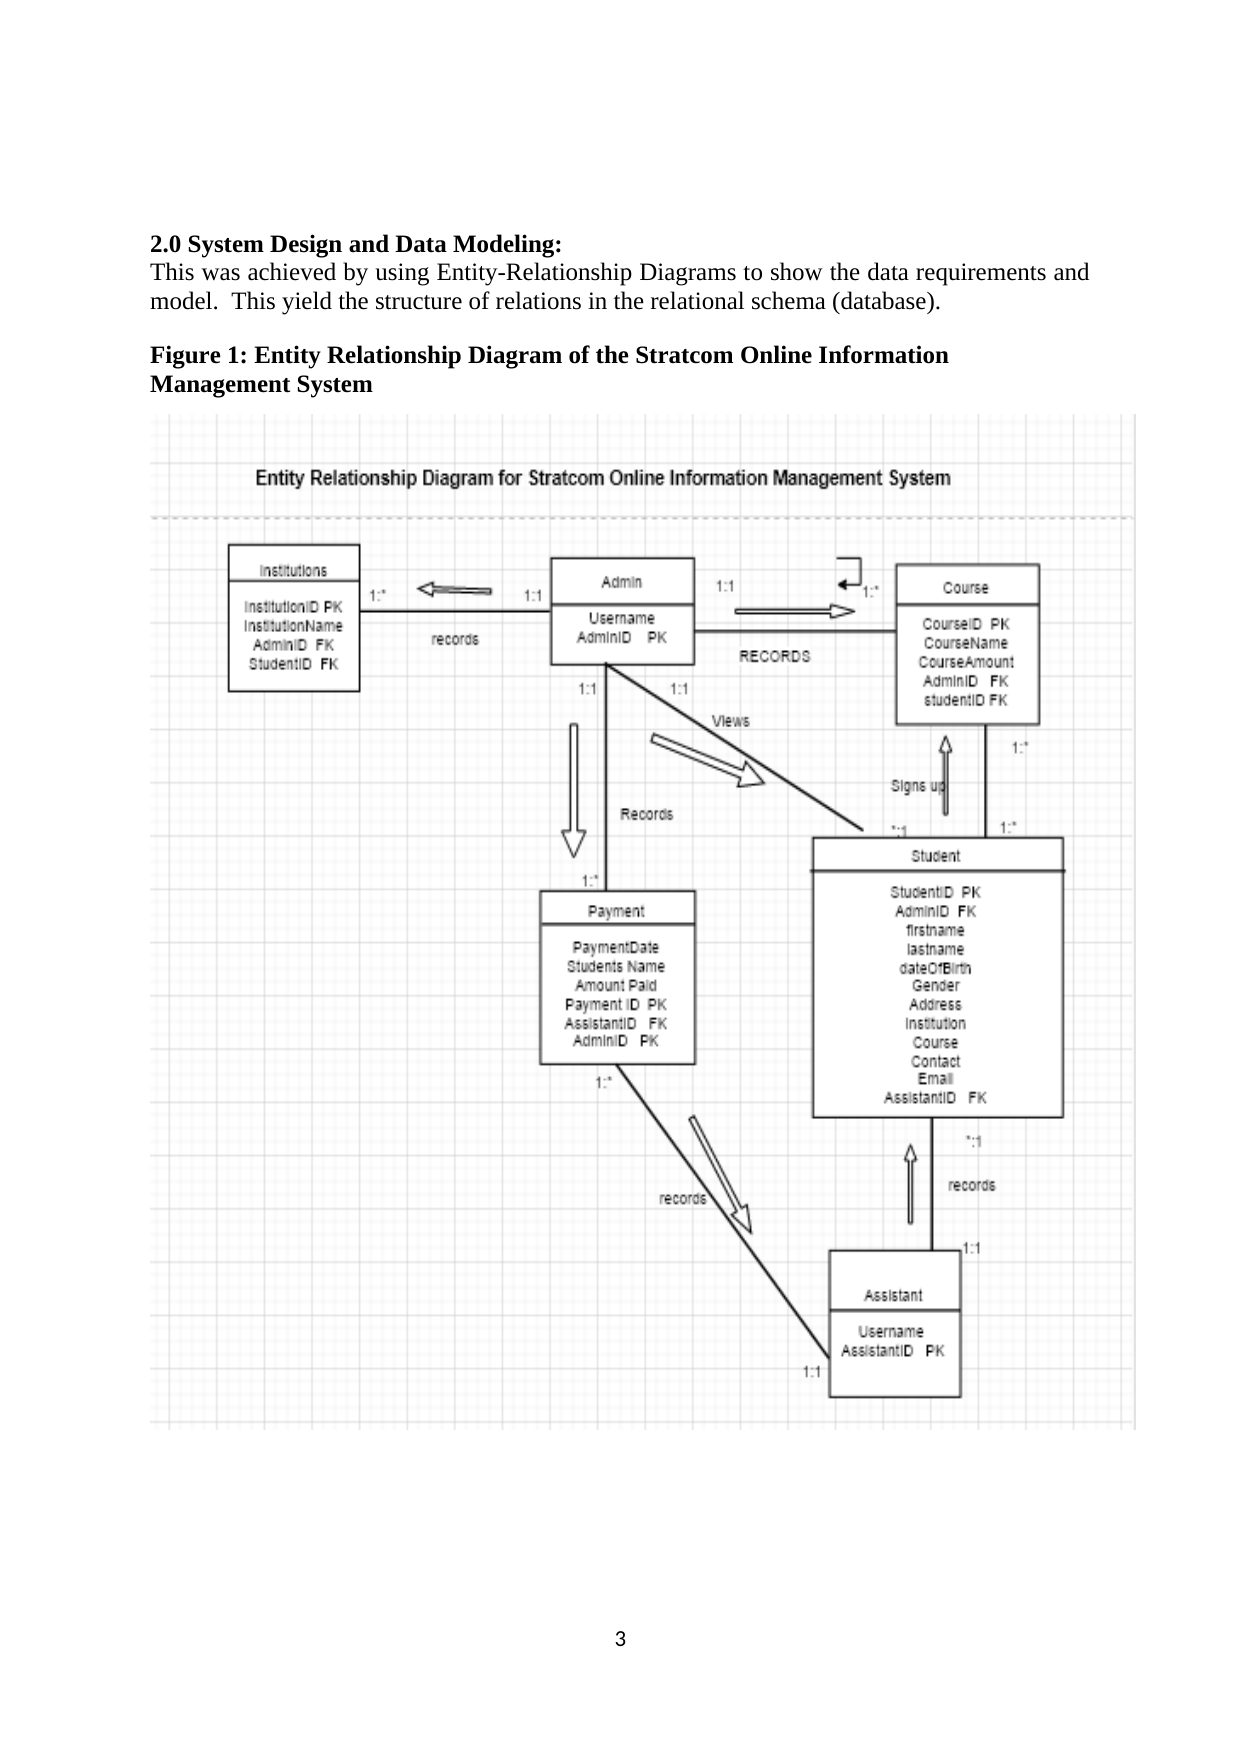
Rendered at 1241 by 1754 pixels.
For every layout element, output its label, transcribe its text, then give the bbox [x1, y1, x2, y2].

text This was achieved by using Entity-Relationship Diagrams to show the data requirements and model. This yield the structure of relations in the relational schema (database). [150, 257, 1090, 315]
subtitle 2.0 System Design and Data Modeling: [150, 229, 1090, 257]
picture [150, 414, 1136, 1430]
text Figure 1: Entity Relationship Diagram of the Stratcom Online Information Management System [150, 340, 1090, 397]
